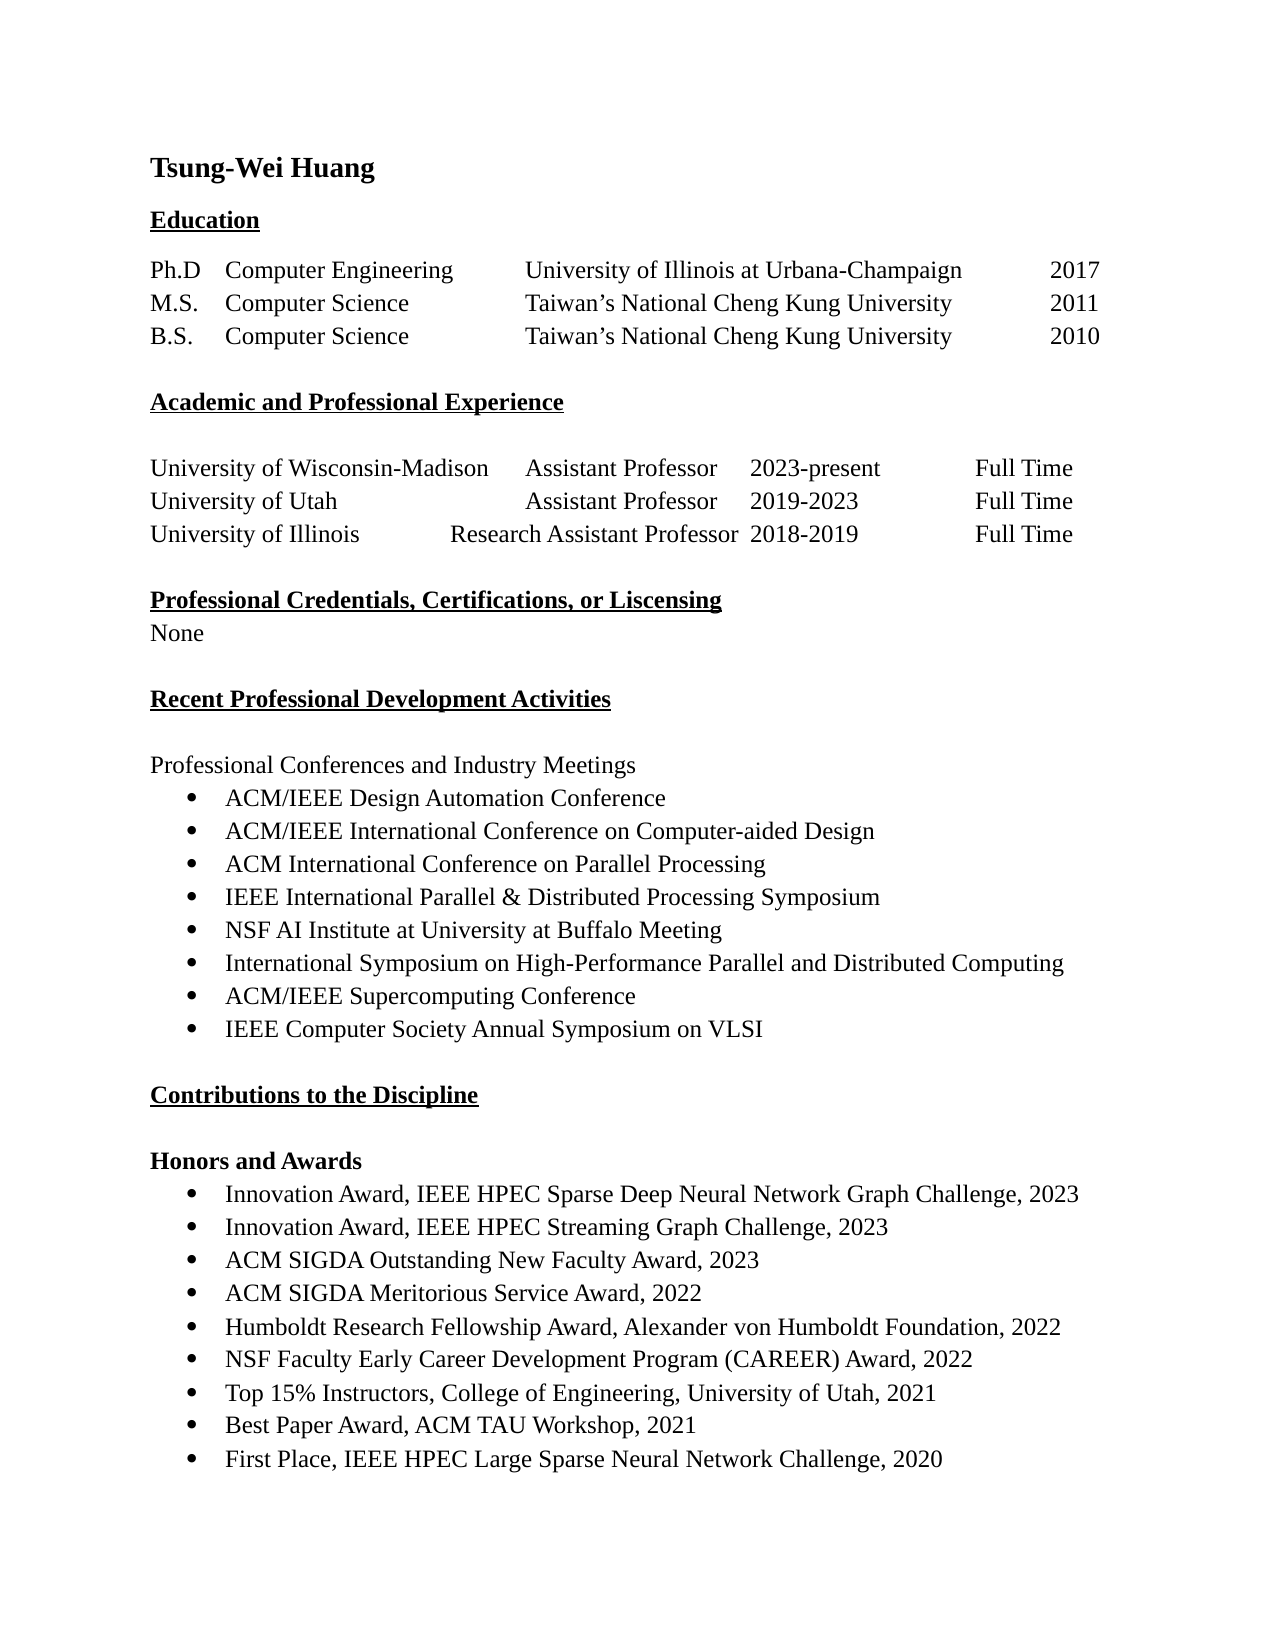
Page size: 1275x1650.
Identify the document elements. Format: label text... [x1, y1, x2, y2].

text Contributions to the Discipline [150, 1080, 1125, 1109]
list ACM International Conference on Parallel Processing [187, 849, 1125, 878]
text Academic and Professional Experience [150, 387, 1125, 416]
list NSF Faculty Early Career Development Program (CAREER) Award, 2022 [187, 1344, 1125, 1373]
text Recent Professional Development Activities [150, 684, 1125, 713]
text Honors and Awards [150, 1146, 1125, 1175]
list ACM/IEEE Supercomputing Conference [187, 981, 1125, 1010]
list First Place, IEEE HPEC Large Sparse Neural Network Challenge, 2020 [187, 1444, 1125, 1472]
list ACM SIGDA Outstanding New Faculty Award, 2023 [187, 1246, 1125, 1274]
list Best Paper Award, ACM TAU Workshop, 2021 [187, 1411, 1125, 1439]
list IEEE Computer Society Annual Symposium on VLSI [187, 1014, 1125, 1043]
text University of Utah Assistant Professor 2019-2023 Full Time [150, 486, 1125, 515]
list Top 15% Instructors, College of Engineering, University of Utah, 2021 [187, 1378, 1125, 1406]
text M.S. Computer Science Taiwan’s National Cheng Kung University 2011 [150, 288, 1125, 317]
text Professional Conferences and Industry Meetings [150, 750, 1125, 779]
text Education [150, 205, 1125, 234]
text B.S. Computer Science Taiwan’s National Cheng Kung University 2010 [150, 321, 1125, 350]
list Innovation Award, IEEE HPEC Sparse Deep Neural Network Graph Challenge, 2023 [187, 1179, 1125, 1208]
text Tsung-Wei Huang [150, 150, 1125, 183]
list IEEE International Parallel & Distributed Processing Symposium [187, 882, 1125, 911]
text University of Wisconsin-Madison Assistant Professor 2023-present Full Time [150, 453, 1125, 482]
text University of Illinois Research Assistant Professor 2018-2019 Full Time [150, 519, 1125, 548]
text Professional Credentials, Certifications, or Liscensing [150, 585, 1125, 614]
list ACM/IEEE Design Automation Conference [187, 783, 1125, 812]
list ACM/IEEE International Conference on Computer-aided Design [187, 816, 1125, 845]
text Ph.D Computer Engineering University of Illinois at Urbana-Champaign 2017 [150, 255, 1125, 284]
list Innovation Award, IEEE HPEC Streaming Graph Challenge, 2023 [187, 1212, 1125, 1241]
list International Symposium on High-Performance Parallel and Distributed Computing [187, 948, 1125, 977]
list ACM SIGDA Meritorious Service Award, 2022 [187, 1278, 1125, 1307]
list NSF AI Institute at University at Buffalo Meeting [187, 915, 1125, 944]
list Humboldt Research Fellowship Award, Alexander von Humboldt Foundation, 2022 [187, 1312, 1125, 1340]
text None [150, 618, 1125, 647]
